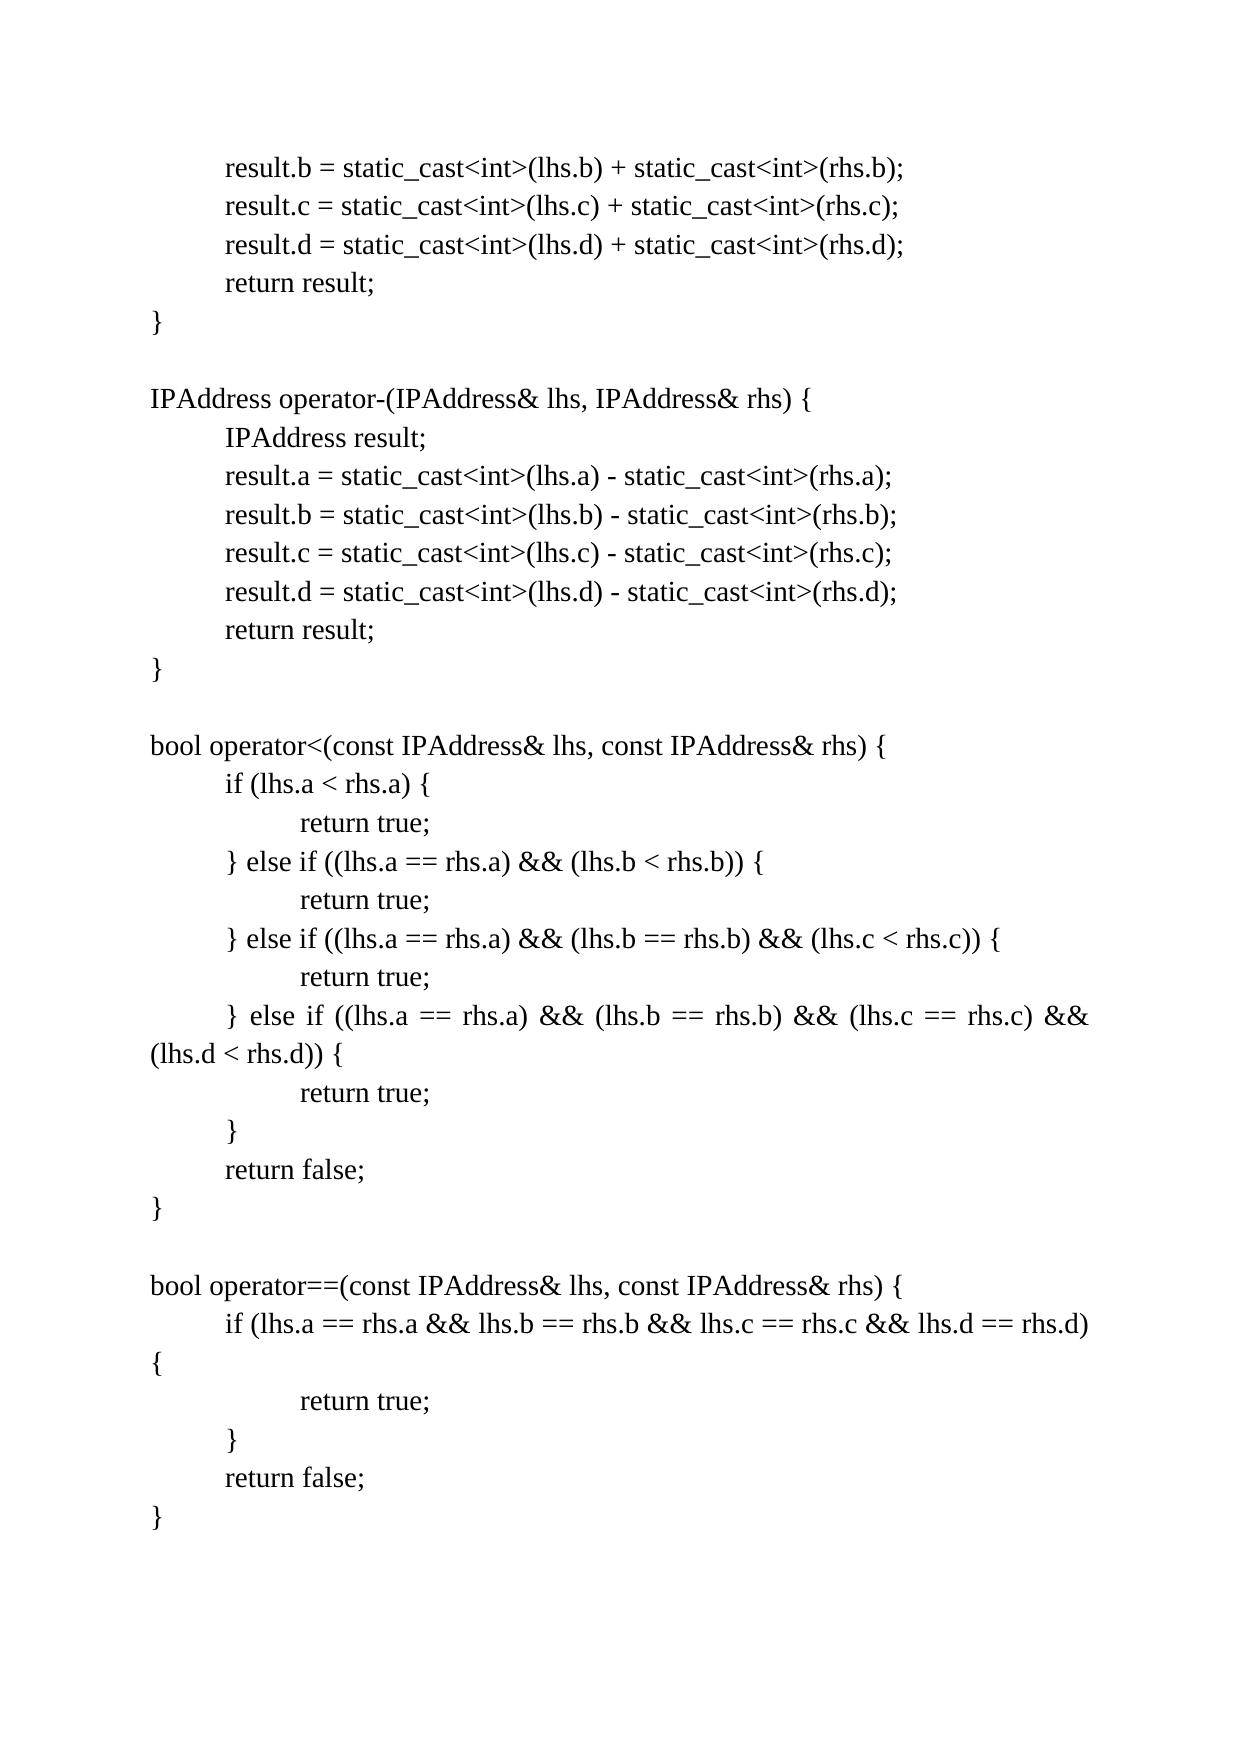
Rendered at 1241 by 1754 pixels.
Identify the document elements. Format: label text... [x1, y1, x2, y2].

text return true; [150, 882, 1090, 916]
text result.c = static_cast<int>(lhs.c) + static_cast<int>(rhs.c); [150, 188, 1090, 222]
text return true; [150, 1383, 1090, 1417]
text } [150, 1499, 1090, 1532]
text } else if ((lhs.a == rhs.a) && (lhs.b == rhs.b) && (lhs.c == rhs.c) && (lhs.d < rhs.d)) { [150, 998, 1090, 1070]
text result.d = static_cast<int>(lhs.d) - static_cast<int>(rhs.d); [150, 574, 1090, 607]
text return false; [150, 1152, 1090, 1186]
text if (lhs.a == rhs.a && lhs.b == rhs.b && lhs.c == rhs.c && lhs.d == rhs.d) { [150, 1306, 1090, 1378]
text bool operator<(const IPAddress& lhs, const IPAddress& rhs) { [150, 728, 1090, 762]
text return false; [150, 1460, 1090, 1494]
text return result; [150, 266, 1090, 299]
text return true; [150, 1075, 1090, 1108]
text result.a = static_cast<int>(lhs.a) - static_cast<int>(rhs.a); [150, 458, 1090, 492]
text return true; [150, 805, 1090, 839]
text result.b = static_cast<int>(lhs.b) - static_cast<int>(rhs.b); [150, 497, 1090, 530]
text if (lhs.a < rhs.a) { [150, 767, 1090, 800]
text result.d = static_cast<int>(lhs.d) + static_cast<int>(rhs.d); [150, 227, 1090, 261]
text bool operator==(const IPAddress& lhs, const IPAddress& rhs) { [150, 1268, 1090, 1301]
text return true; [150, 959, 1090, 993]
text } [150, 304, 1090, 338]
text IPAddress operator-(IPAddress& lhs, IPAddress& rhs) { [150, 381, 1090, 415]
text } else if ((lhs.a == rhs.a) && (lhs.b == rhs.b) && (lhs.c < rhs.c)) { [150, 921, 1090, 954]
text result.b = static_cast<int>(lhs.b) + static_cast<int>(rhs.b); [150, 150, 1090, 183]
text } [150, 651, 1090, 684]
text IPAddress result; [150, 420, 1090, 453]
text } else if ((lhs.a == rhs.a) && (lhs.b < rhs.b)) { [150, 844, 1090, 877]
text } [150, 1113, 1090, 1147]
text } [150, 1422, 1090, 1455]
text result.c = static_cast<int>(lhs.c) - static_cast<int>(rhs.c); [150, 535, 1090, 569]
text } [150, 1191, 1090, 1224]
text return result; [150, 612, 1090, 646]
